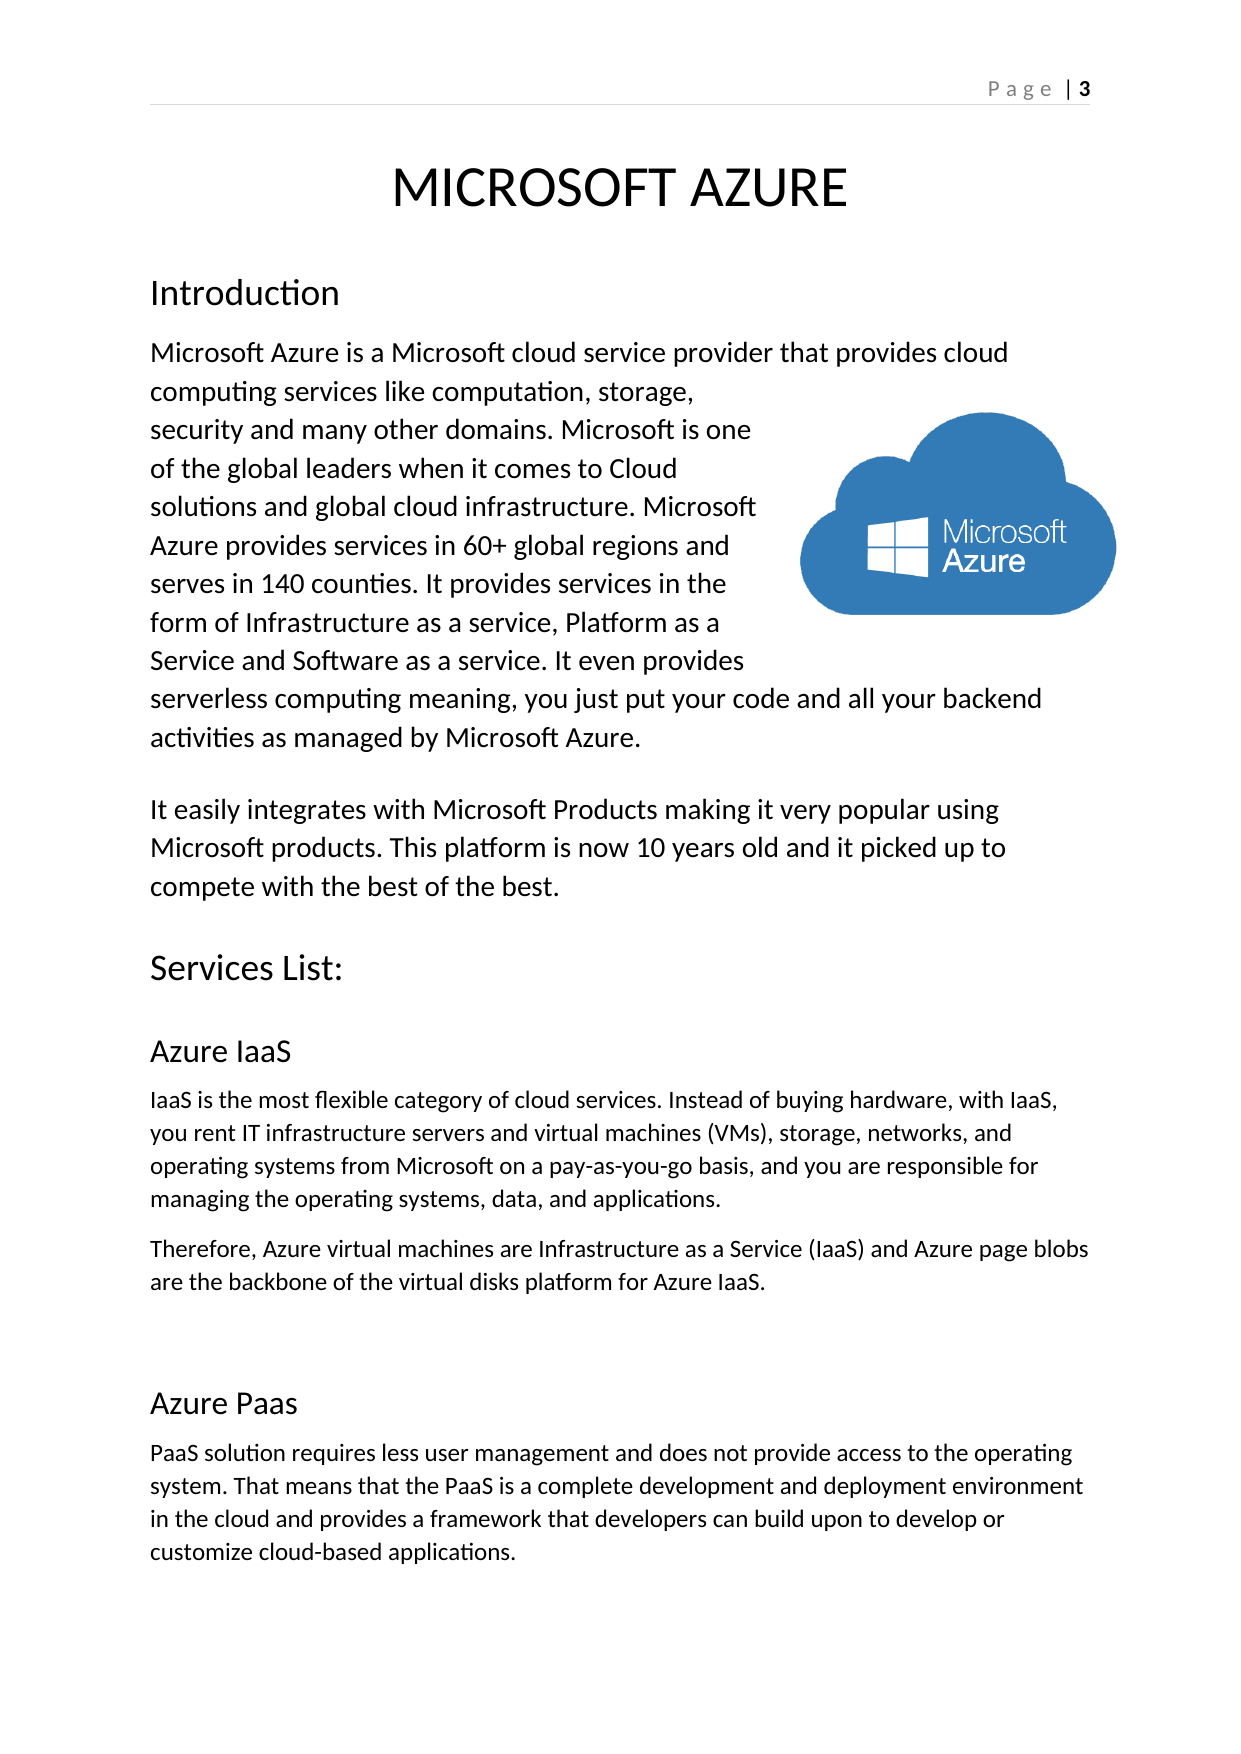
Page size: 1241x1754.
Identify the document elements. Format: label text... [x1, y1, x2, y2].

title MICROSOFT AZURE [150, 150, 1090, 221]
picture [779, 400, 1151, 633]
text It easily integrates with Microsoft Products making it very popular using Microsoft products. This platform is now 10 years old and it picked up to compete with the best of the best. [150, 791, 1090, 903]
subtitle Azure Paas [150, 1382, 1090, 1422]
subtitle Services List: [150, 943, 1090, 989]
text Microsoft Azure is a Microsoft cloud service provider that provides cloud computing services like computation, storage, security and many other domains. Microsoft is one of the global leaders when it comes to Cloud solutions and global cloud infrastructure. Microsoft Azure provides services in 60+ global regions and serves in 140 counties. It provides services in the form of Infrastructure as a service, Platform as a Service and Software as a service. It even provides serverless computing meaning, you just put your code and all your backend activities as managed by Microsoft Azure. [150, 334, 1090, 754]
text Therefore, Azure virtual machines are Infrastructure as a Service (IaaS) and Azure page blobs are the backbone of the virtual disks platform for Azure IaaS. [150, 1233, 1090, 1296]
text IaaS is the most flexible category of cloud services. Instead of buying hardware, with IaaS, you rent IT infrastructure servers and virtual machines (VMs), storage, networks, and operating systems from Microsoft on a pay-as-you-go basis, and you are responsible for managing the operating systems, data, and applications. [150, 1085, 1090, 1214]
text PaaS solution requires less user management and does not provide access to the operating system. That means that the PaaS is a complete development and deployment environment in the cloud and provides a framework that developers can build upon to develop or customize cloud-based applications. [150, 1437, 1090, 1566]
subtitle Introduction [150, 269, 1090, 315]
subtitle Azure IaaS [150, 1029, 1090, 1070]
